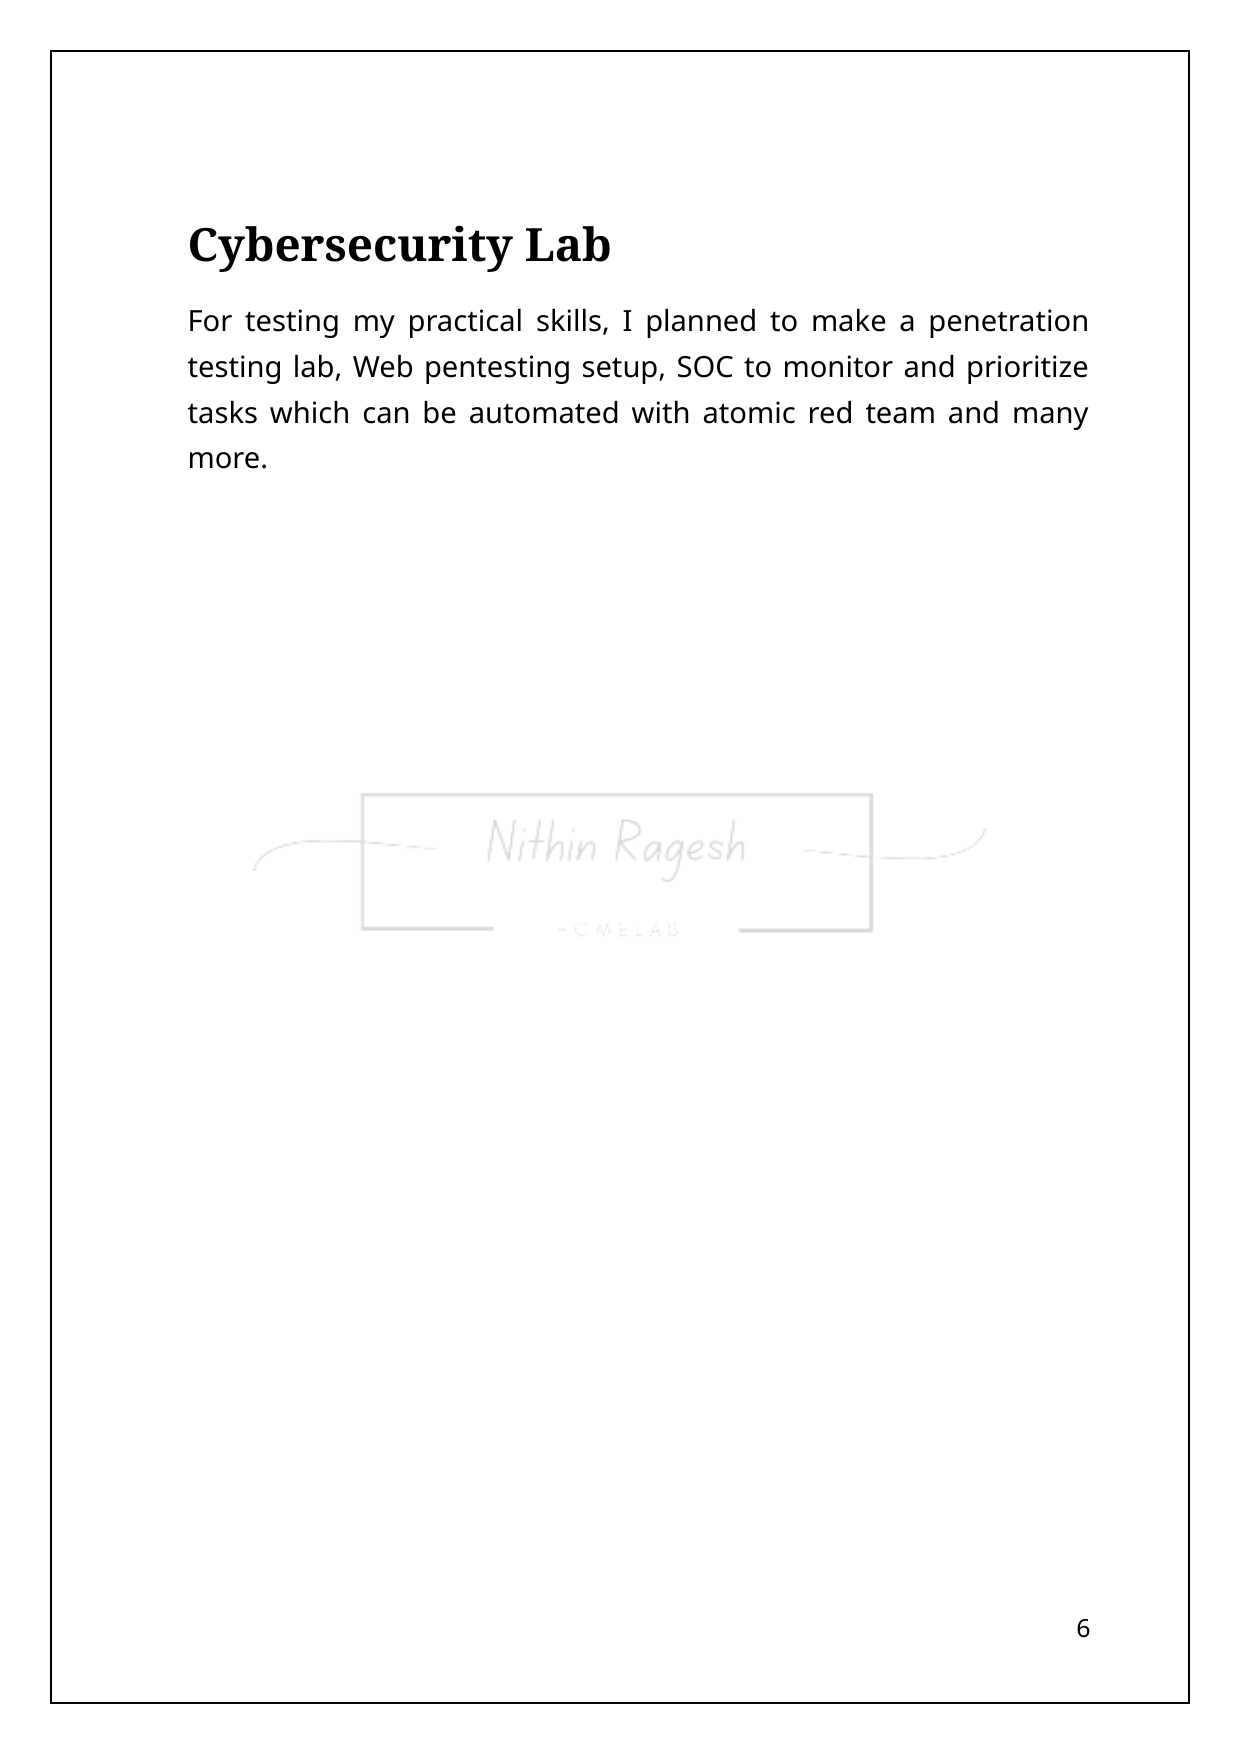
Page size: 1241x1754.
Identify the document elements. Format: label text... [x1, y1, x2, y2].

text For testing my practical skills, I planned to make a penetration testing lab, Web pentesting setup, SOC to monitor and prioritize tasks which can be automated with atomic red team and many more. [187, 301, 1090, 477]
text Cybersecurity Lab [187, 212, 1090, 275]
